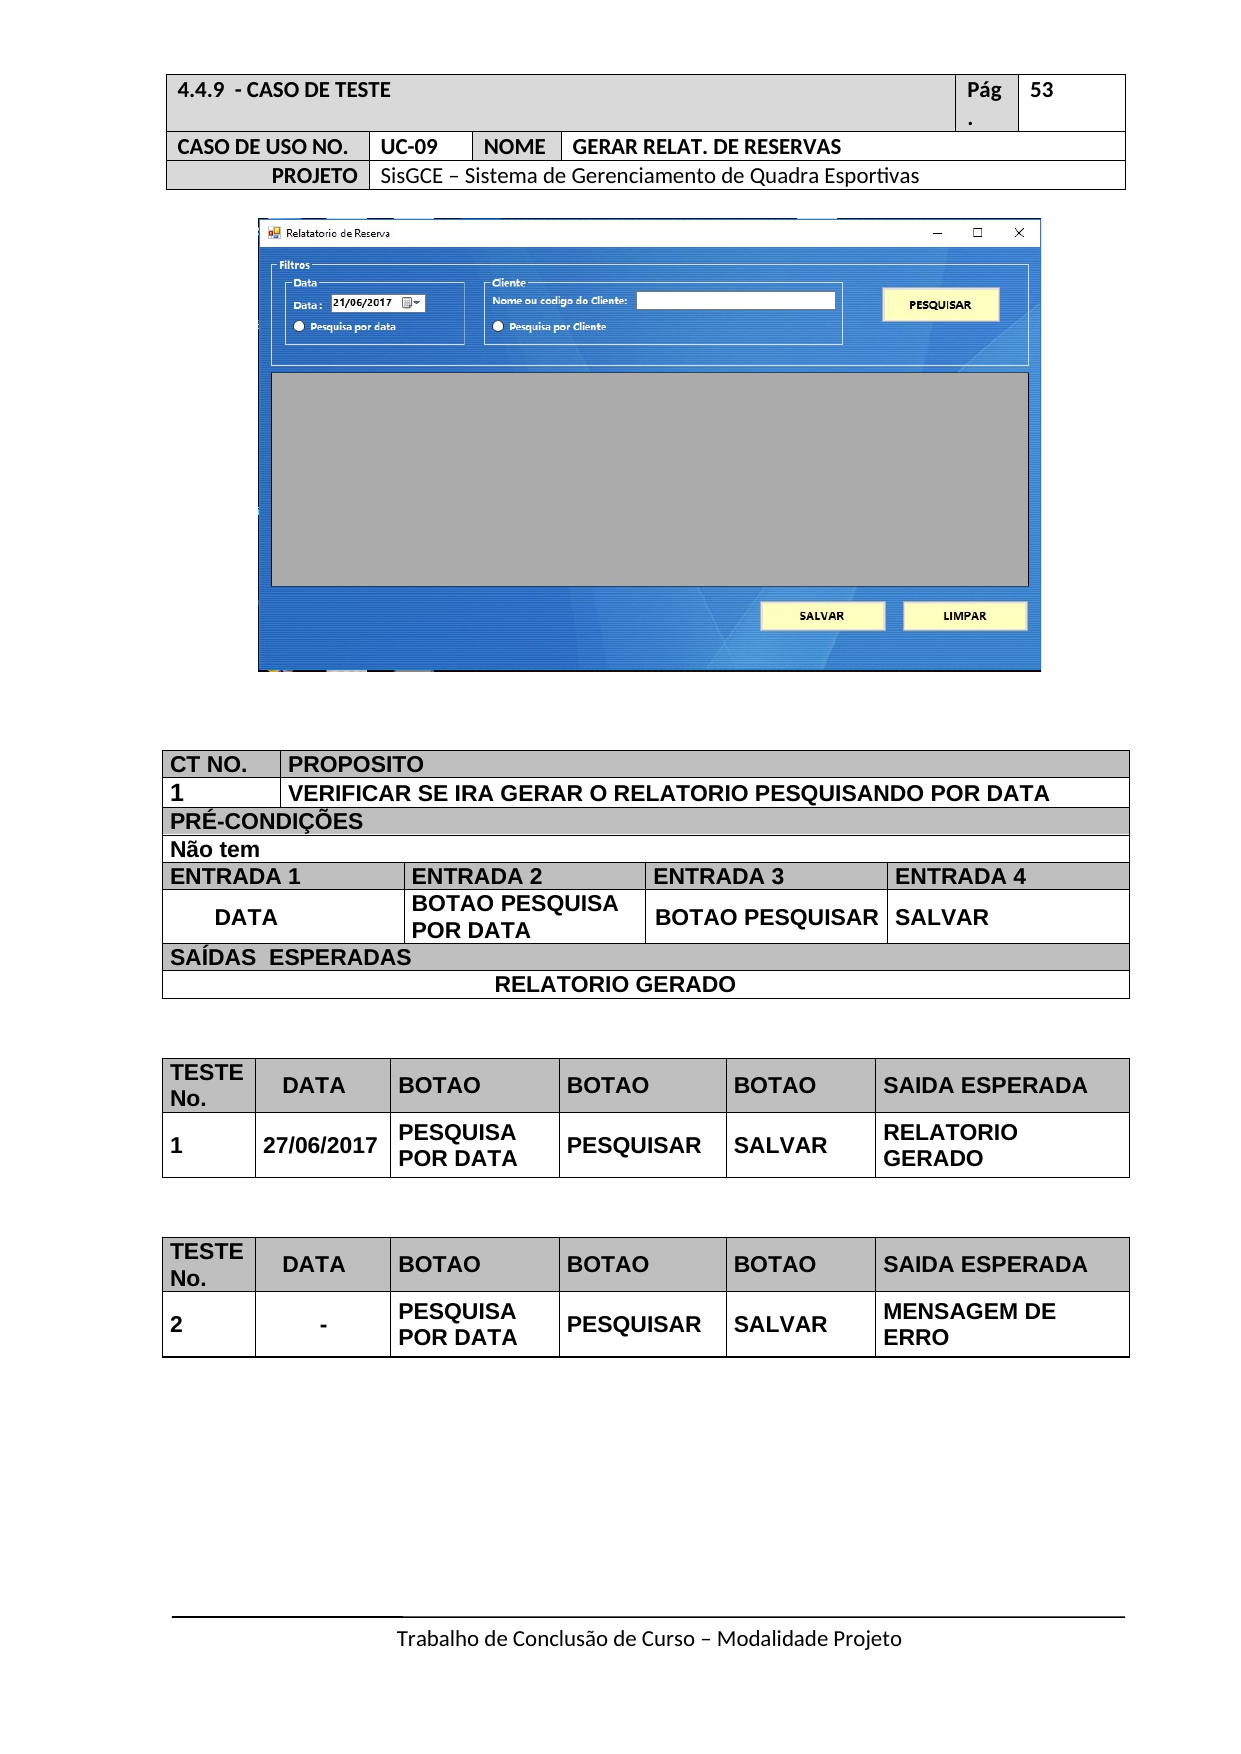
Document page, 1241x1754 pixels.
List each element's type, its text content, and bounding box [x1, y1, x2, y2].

table_cell ENTRADA 1 [163, 863, 404, 889]
table_cell VERIFICAR SE IRA GERAR O RELATORIO PESQUISANDO POR DATA [281, 778, 1129, 807]
table_cell - [256, 1292, 390, 1356]
table_header TESTE No. [163, 1238, 255, 1291]
table_cell BOTAO PESQUISAR [646, 890, 887, 943]
table_header CT NO. [163, 751, 280, 777]
table_header SAIDA ESPERADA [876, 1238, 1129, 1291]
table_cell SAÍDAS ESPERADAS [163, 944, 1129, 970]
table_cell SALVAR [727, 1113, 875, 1177]
table_header BOTAO [727, 1059, 875, 1112]
table_cell SALVAR [727, 1292, 875, 1356]
table_cell PESQUISA POR DATA [391, 1113, 559, 1177]
table_header BOTAO [560, 1238, 726, 1291]
table_header BOTAO [391, 1238, 559, 1291]
table_cell 2 [163, 1292, 255, 1356]
table_cell PRÉ-CONDIÇÕES [163, 808, 1129, 834]
table_cell 1 [163, 778, 280, 807]
table_header DATA [256, 1059, 390, 1112]
table_cell ENTRADA 4 [888, 863, 1129, 889]
table_header SAIDA ESPERADA [876, 1059, 1129, 1112]
table_header BOTAO [560, 1059, 726, 1112]
picture [258, 218, 1042, 672]
table_cell PESQUISAR [560, 1292, 726, 1356]
table_cell ENTRADA 2 [405, 863, 645, 889]
table_cell MENSAGEM DE ERRO [876, 1292, 1129, 1356]
table_header DATA [256, 1238, 390, 1291]
table_header PROPOSITO [281, 751, 1129, 777]
table_cell PESQUISAR [560, 1113, 726, 1177]
table_cell ENTRADA 3 [646, 863, 887, 889]
table_cell 27/06/2017 [256, 1113, 390, 1177]
table_header TESTE No. [163, 1059, 255, 1112]
table_header BOTAO [727, 1238, 875, 1291]
table_cell DATA [163, 890, 404, 943]
table_cell 1 [163, 1113, 255, 1177]
table_cell PESQUISA POR DATA [391, 1292, 559, 1356]
table_cell SALVAR [888, 890, 1129, 943]
table_cell BOTAO PESQUISA POR DATA [405, 890, 645, 943]
table_cell Não tem [163, 836, 1129, 862]
table_header BOTAO [391, 1059, 559, 1112]
table_cell RELATORIO GERADO [163, 971, 1129, 998]
table_cell RELATORIO GERADO [876, 1113, 1129, 1177]
